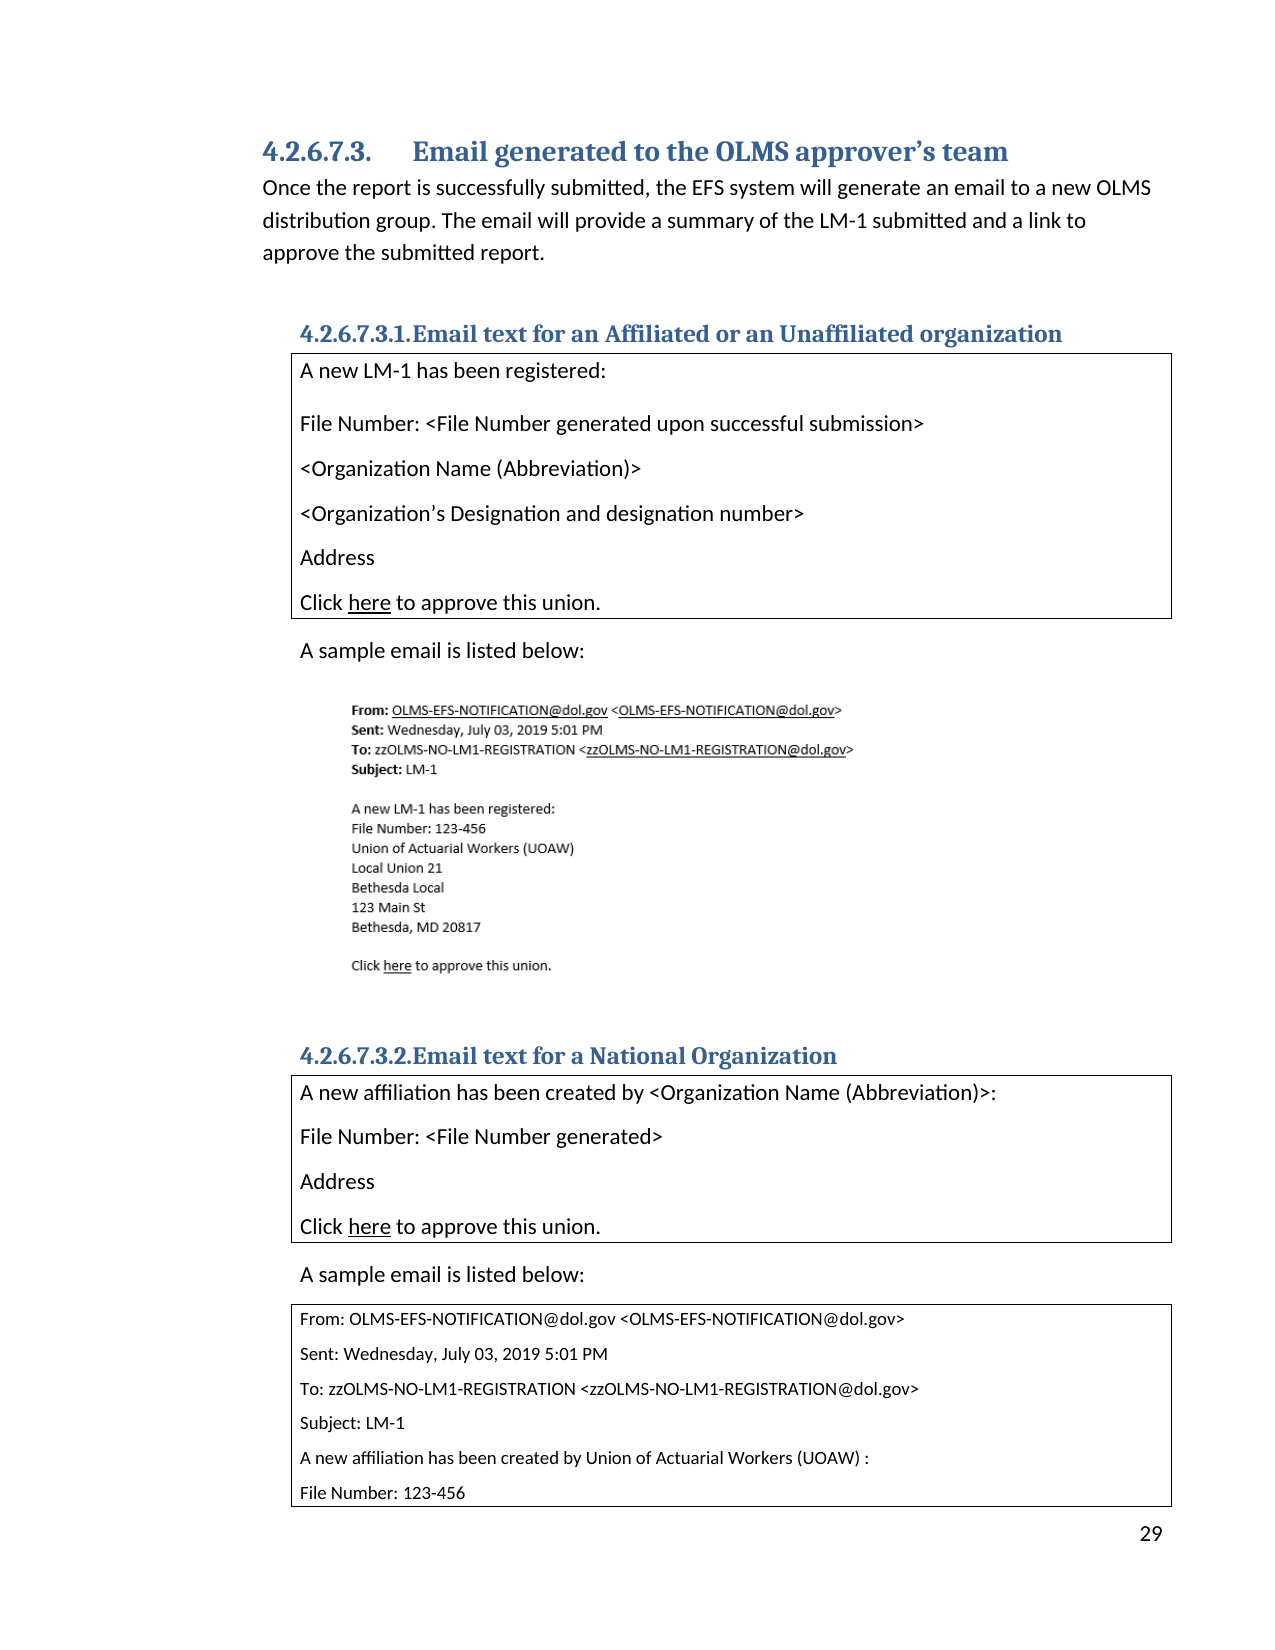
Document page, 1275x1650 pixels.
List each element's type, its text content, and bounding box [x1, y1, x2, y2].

subtitle Email text for a National Organization [300, 1042, 1162, 1070]
text Sent: Wednesday, July 03, 2019 5:01 PM [292, 1339, 1171, 1365]
text <Organization Name (Abbreviation)> [292, 451, 1171, 482]
subtitle Email text for an Affiliated or an Unaffiliated organization [300, 320, 1162, 349]
text A new LM-1 has been registered: [292, 354, 1171, 384]
text File Number: <File Number generated> [292, 1119, 1171, 1151]
text File Number: <File Number generated upon successful submission> [292, 406, 1171, 437]
text A new affiliation has been created by Union of Actuarial Workers (UOAW) : [292, 1443, 1171, 1469]
text From: OLMS-EFS-NOTIFICATION@dol.gov <OLMS-EFS-NOTIFICATION@dol.gov> [292, 1305, 1171, 1330]
text File Number: 123-456 [292, 1478, 1171, 1506]
subtitle Email generated to the OLMS approver’s team [262, 135, 1162, 168]
picture [337, 688, 997, 988]
text Click here to approve this union. [292, 585, 1171, 618]
text Subject: LM-1 [292, 1408, 1171, 1434]
text <Organization’s Designation and designation number> [292, 496, 1171, 527]
text Address [292, 540, 1171, 571]
text Address [292, 1164, 1171, 1195]
text To: zzOLMS-NO-LM1-REGISTRATION <zzOLMS-NO-LM1-REGISTRATION@dol.gov> [292, 1374, 1171, 1400]
text Once the report is successfully submitted, the EFS system will generate an email to a new OLMS distribution group. The email will provide a summary of the LM-1 submitted and a link to approve the submitted report. [262, 173, 1162, 266]
text A sample email is listed below: [262, 636, 1162, 664]
text A new affiliation has been created by <Organization Name (Abbreviation)>: [292, 1076, 1171, 1106]
text A sample email is listed below: [300, 1260, 1162, 1288]
text Click here to approve this union. [292, 1209, 1171, 1242]
